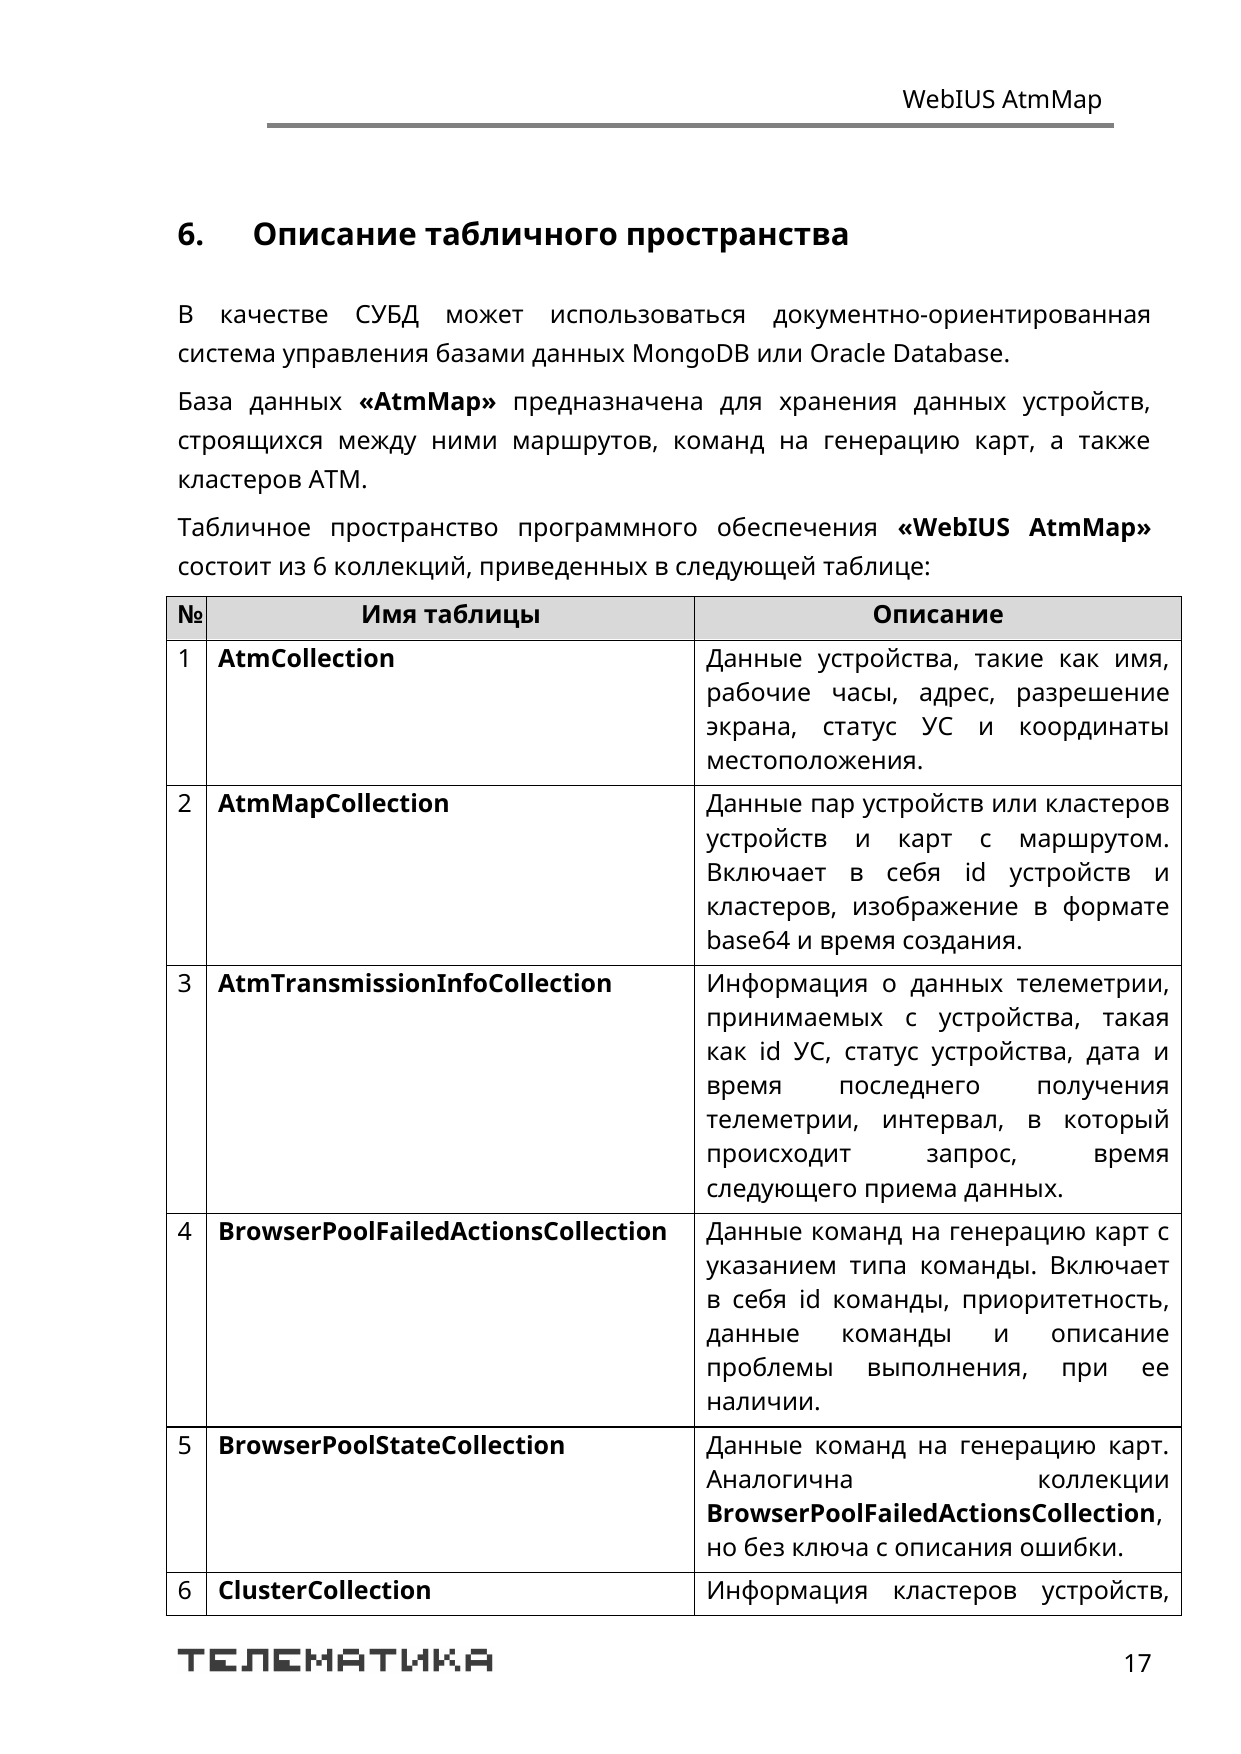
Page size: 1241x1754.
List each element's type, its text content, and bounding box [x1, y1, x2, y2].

table_cell Данные устройства, такие как имя, рабочие часы, адрес, разрешение экрана, статус УС и координаты местоположения. [695, 641, 1181, 785]
table_cell Данные команд на генерацию карт с указанием типа команды. Включает в себя id команды, приоритетность, данные команды и описание проблемы выполнения, при ее наличии. [695, 1214, 1181, 1426]
table_cell AtmMapCollection [207, 786, 694, 965]
table_header Имя таблицы [207, 597, 694, 639]
table_cell 2 [167, 786, 206, 965]
table_cell 6 [167, 1573, 206, 1615]
text База данных «AtmMap» предназначена для хранения данных устройств, строящихся между ними маршрутов, команд на генерацию карт, а также кластеров ATM. [177, 383, 1152, 423]
table_cell 4 [167, 1214, 206, 1426]
text В качестве СУБД может использоваться документно-ориентированная система управления базами данных MongoDB или Oracle Database. [177, 297, 1152, 370]
table_cell Данные пар устройств или кластеров устройств и карт с маршрутом. Включает в себя id устройств и кластеров, изображение в формате base64 и время создания. [695, 786, 1181, 965]
picture [177, 1646, 494, 1673]
table_cell Информация о данных телеметрии, принимаемых с устройства, такая как id УС, статус устройства, дата и время последнего получения телеметрии, интервал, в который происходит запрос, время следующего приема данных. [695, 966, 1181, 1213]
table_cell BrowserPoolFailedActionsCollection [207, 1214, 694, 1426]
subtitle Описание табличного пространства [177, 212, 1152, 254]
table_cell 1 [167, 641, 206, 785]
text База данных «AtmMap» предназначена для хранения данных устройств, строящихся между ними маршрутов, команд на генерацию карт, а также кластеров ATM. [177, 457, 1152, 496]
table_cell BrowserPoolStateCollection [207, 1428, 694, 1572]
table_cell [695, 1573, 1181, 1615]
text Табличное пространство программного обеспечения «WebIUS AtmMap» состоит из 6 коллекций, приведенных в следующей таблице: [177, 509, 1152, 583]
table_cell ClusterCollection [207, 1573, 694, 1615]
table_cell Данные команд на генерацию карт. Аналогична коллекции BrowserPoolFailedActionsCollection, но без ключа с описания ошибки. [695, 1428, 1181, 1572]
table_header № [167, 597, 206, 639]
table_cell AtmTransmissionInfoCollection [207, 966, 694, 1213]
table_cell 3 [167, 966, 206, 1213]
table_cell 5 [167, 1428, 206, 1572]
table_cell AtmCollection [207, 641, 694, 785]
table_header Описание [695, 597, 1181, 639]
